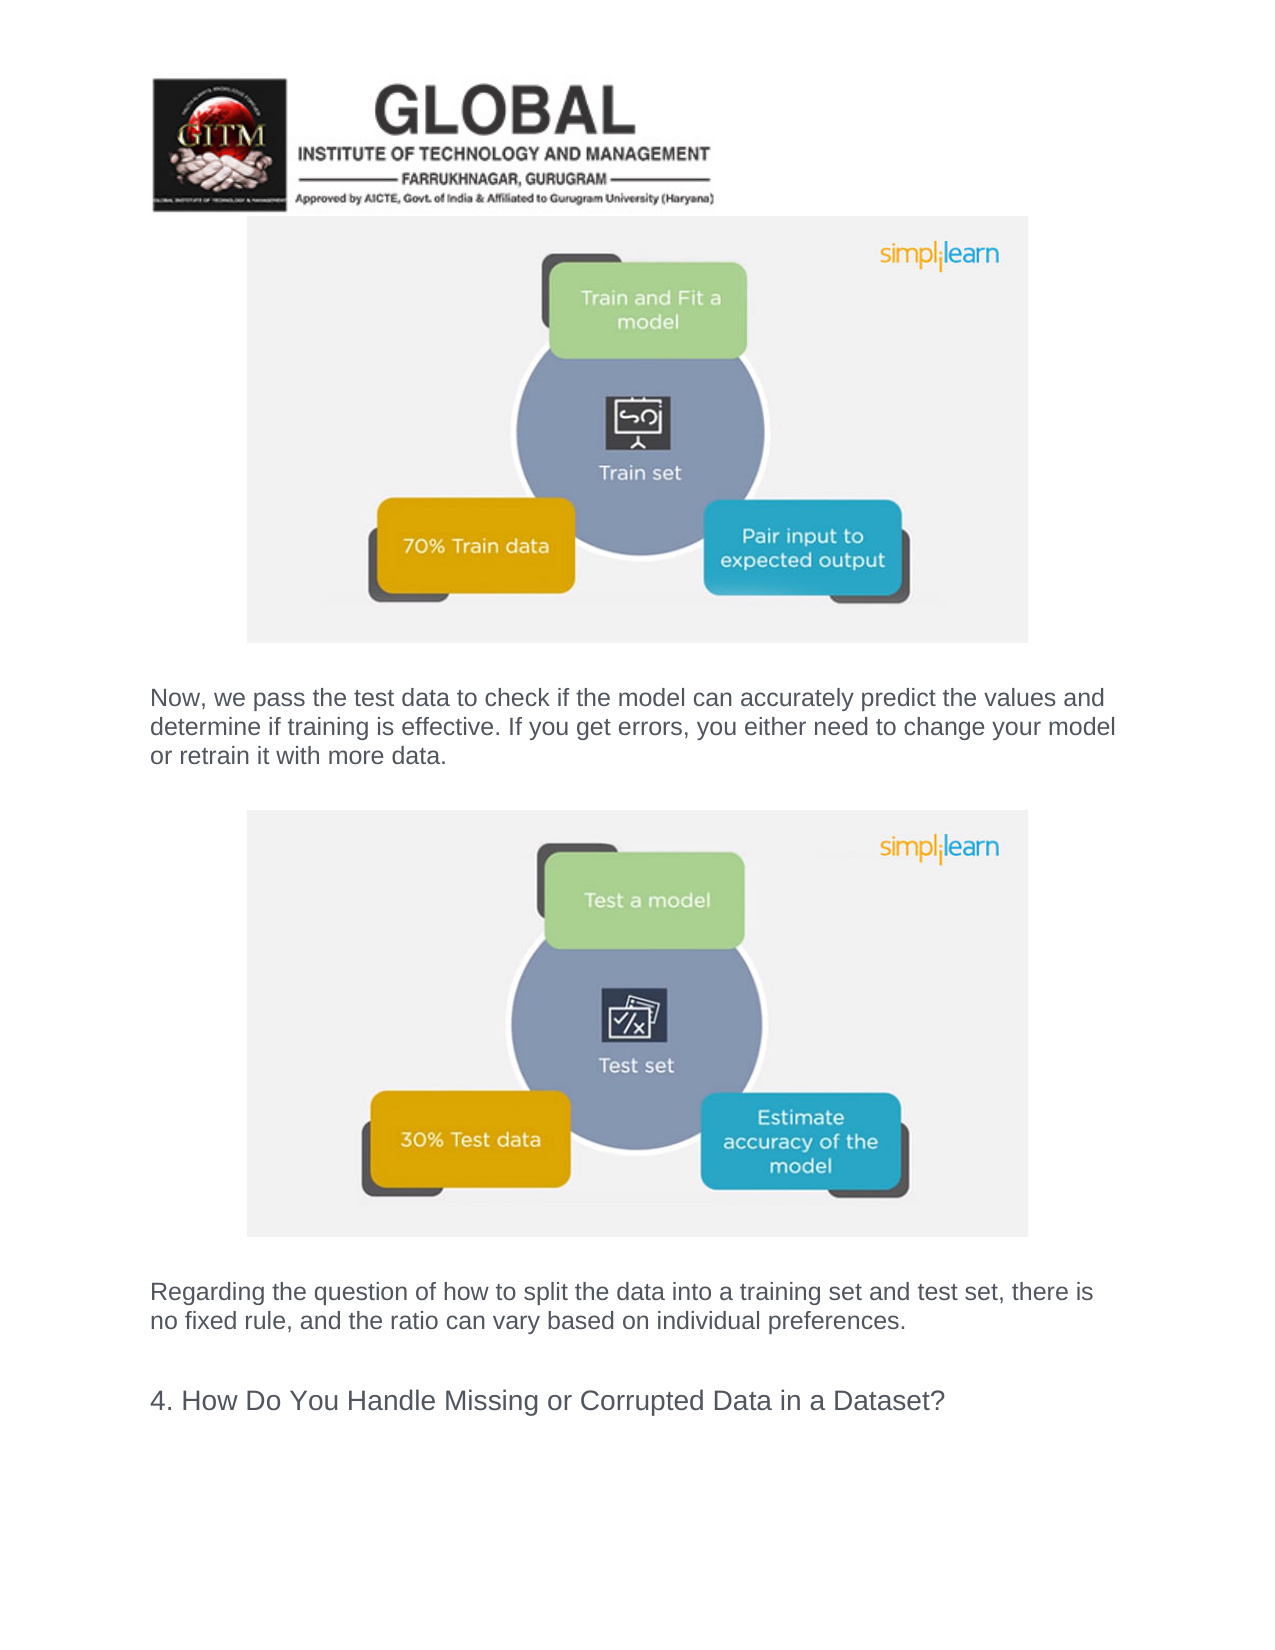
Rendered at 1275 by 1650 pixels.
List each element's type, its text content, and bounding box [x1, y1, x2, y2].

picture [150, 75, 1029, 643]
text Regarding the question of how to split the data into a training set and test set, there is no fixed rule, and the ratio can vary based on individual preferences. [150, 1277, 1125, 1334]
picture [246, 810, 1029, 1237]
text 4. How Do You Handle Missing or Corrupted Data in a Dataset? [150, 1384, 1125, 1417]
text Now, we pass the test data to check if the model can accurately predict the values and determine if training is effective. If you get errors, you either need to change your model or retrain it with more data. [150, 683, 1125, 769]
